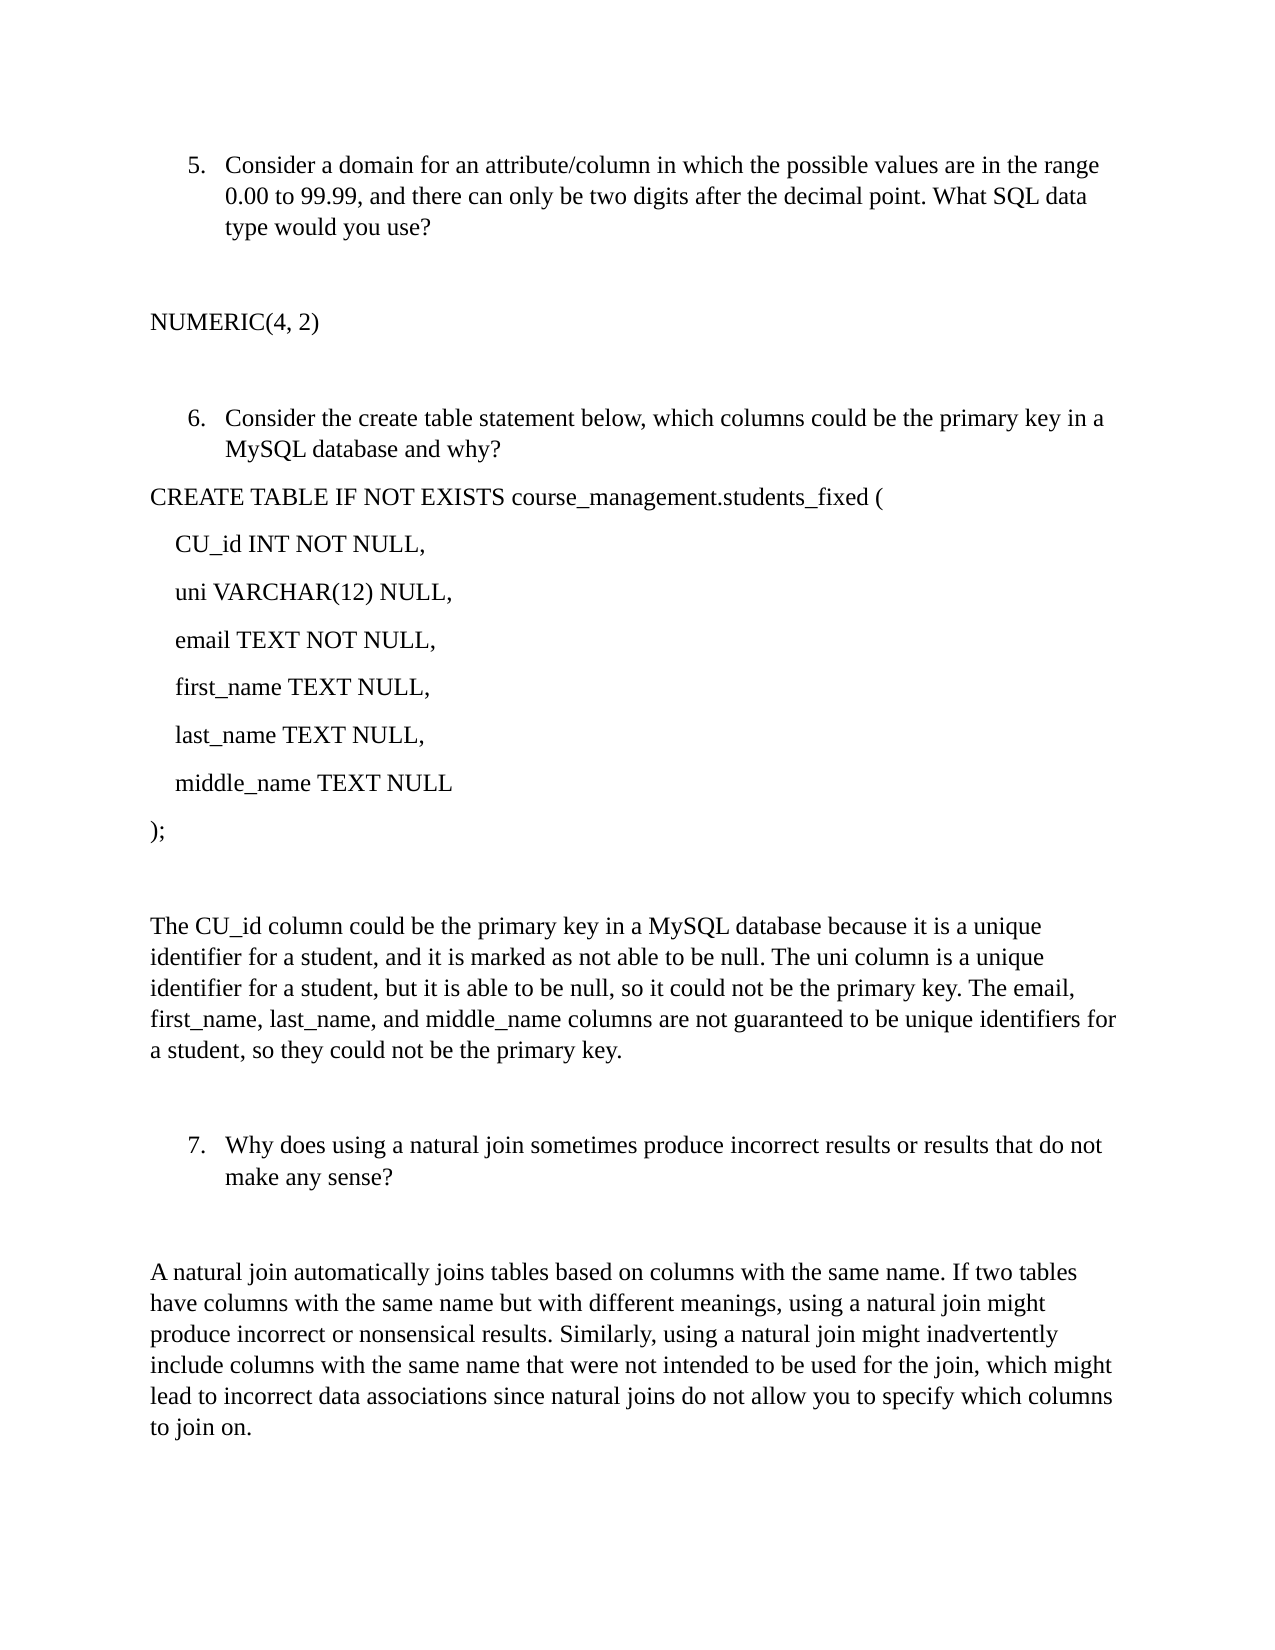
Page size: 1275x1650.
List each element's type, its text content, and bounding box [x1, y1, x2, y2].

text NUMERIC(4, 2) [150, 307, 1125, 336]
text first_name TEXT NULL, [150, 672, 1125, 701]
text A natural join automatically joins tables based on columns with the same name. If two tables have columns with the same name but with different meanings, using a natural join might produce incorrect or nonsensical results. Similarly, using a natural join might inadvertently include columns with the same name that were not intended to be used for the join, which might lead to incorrect data associations since natural joins do not allow you to specify which columns to join on. [150, 1257, 1125, 1441]
list Why does using a natural join sometimes produce incorrect results or results that do not make any sense? [187, 1131, 1125, 1190]
text ); [150, 816, 1125, 844]
text CU_id INT NOT NULL, [150, 529, 1125, 558]
text The CU_id column could be the primary key in a MySQL database because it is a unique identifier for a student, and it is marked as not able to be null. The uni column is a unique identifier for a student, but it is able to be null, so it could not be the primary key. The email, first_name, last_name, and middle_name columns are not guaranteed to be unique identifiers for a student, so they could not be the primary key. [150, 911, 1125, 1064]
list Consider the create table statement below, which columns could be the primary key in a MySQL database and why? [187, 403, 1125, 463]
list Consider a domain for an attribute/column in which the possible values are in the range 0.00 to 99.99, and there can only be two digits after the decimal point. What SQL data type would you use? [187, 150, 1125, 241]
text email TEXT NOT NULL, [150, 625, 1125, 653]
text CREATE TABLE IF NOT EXISTS course_management.students_fixed ( [150, 482, 1125, 510]
text uni VARCHAR(12) NULL, [150, 577, 1125, 606]
text middle_name TEXT NULL [150, 768, 1125, 797]
text last_name TEXT NULL, [150, 720, 1125, 749]
